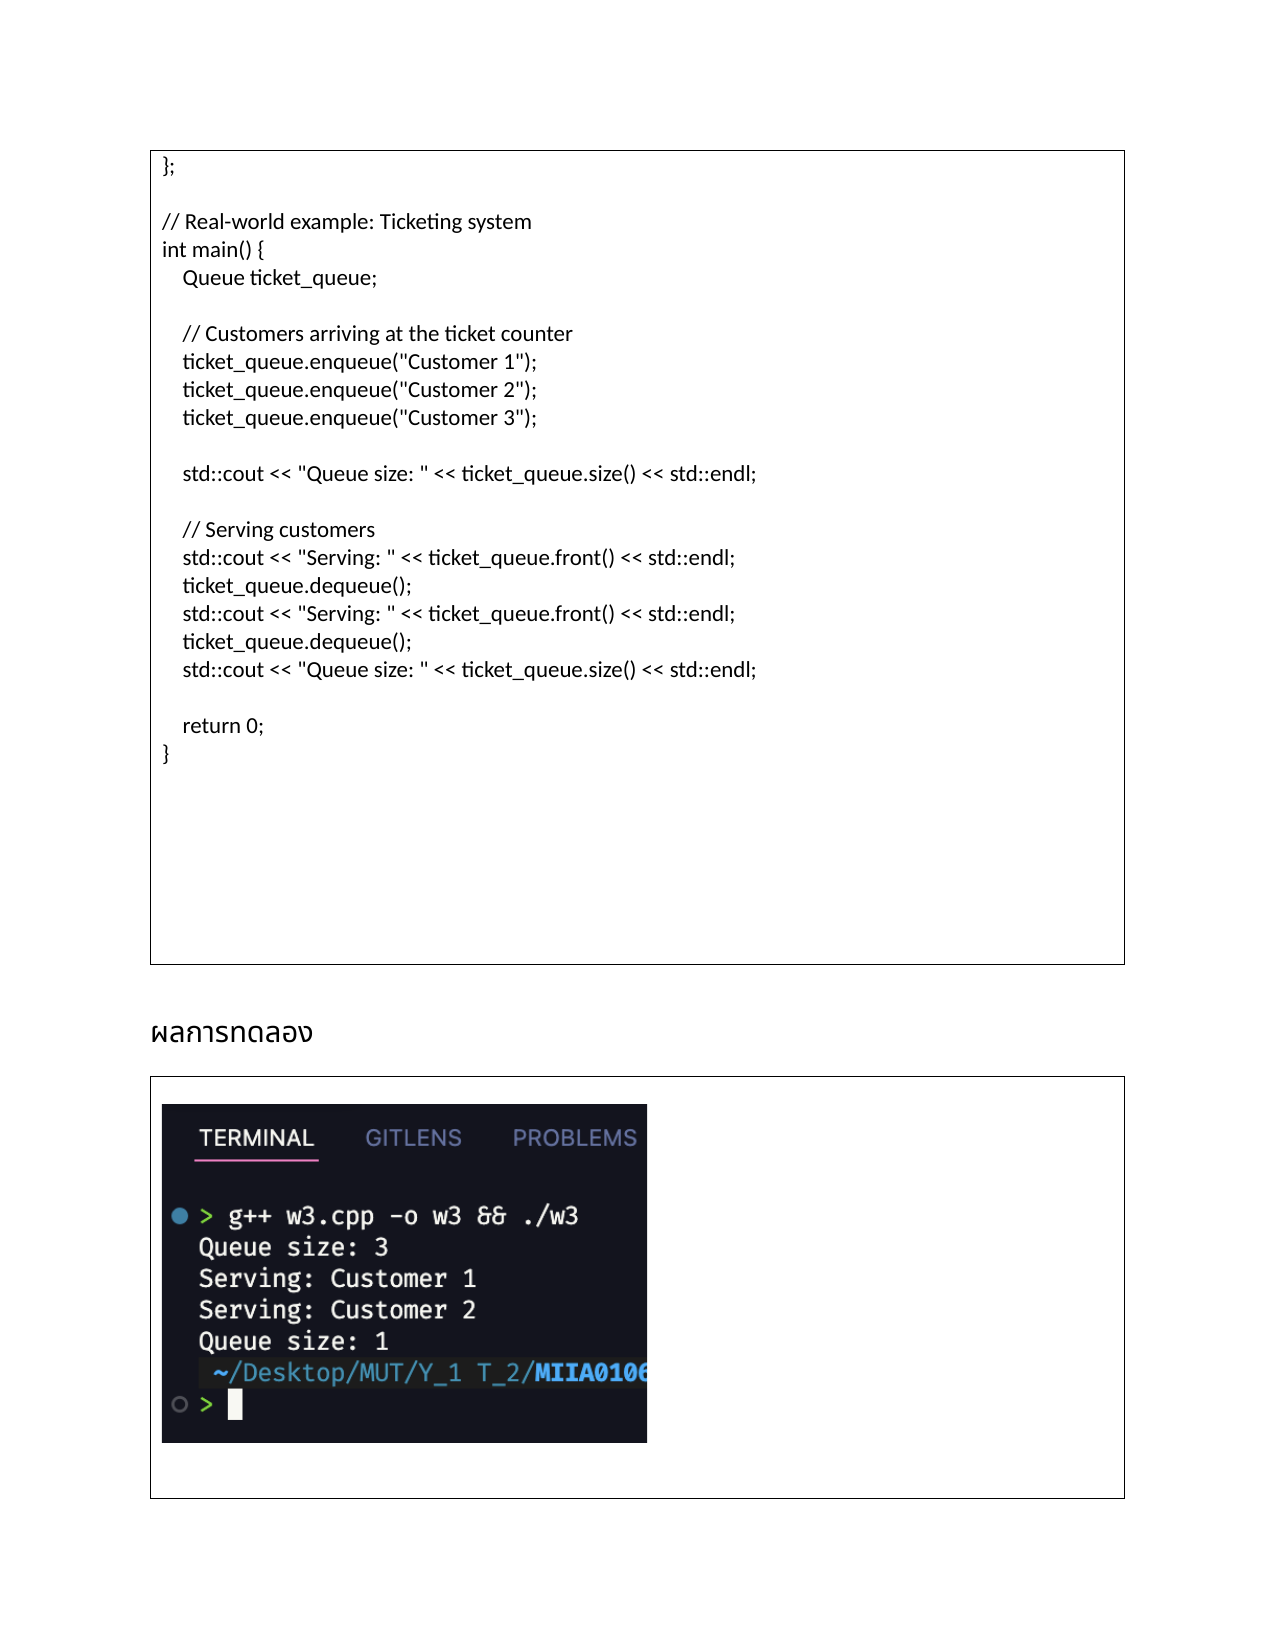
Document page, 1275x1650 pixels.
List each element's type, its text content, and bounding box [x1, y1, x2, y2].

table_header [151, 151, 1124, 964]
picture [161, 1104, 648, 1443]
table_header [151, 1077, 1124, 1498]
text ผลการทดลอง [150, 1012, 1125, 1056]
